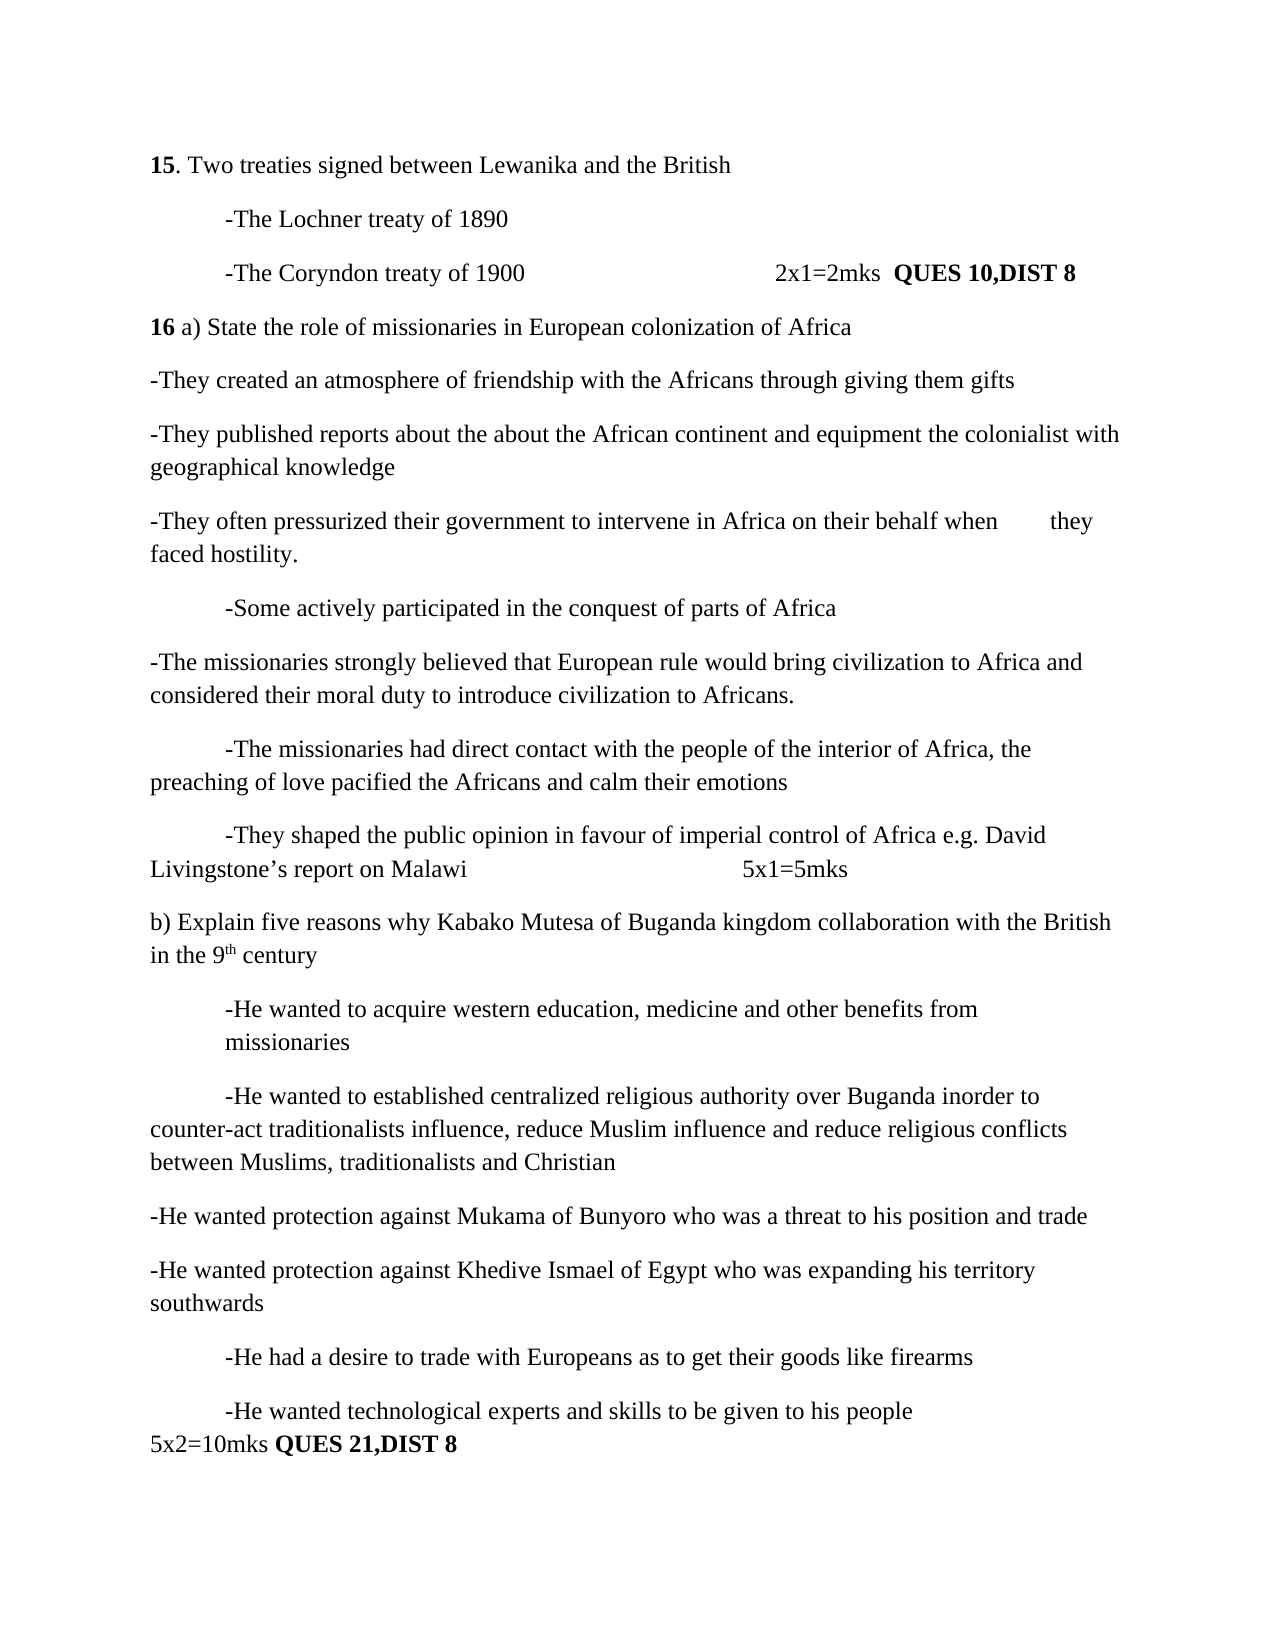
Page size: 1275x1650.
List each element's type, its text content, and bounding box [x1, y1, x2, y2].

text -They often pressurized their government to intervene in Africa on their behalf when they faced hostility. [150, 506, 1125, 568]
text -The Lochner treaty of 1890 [150, 204, 1125, 233]
text 15. Two treaties signed between Lewanika and the British [150, 150, 1125, 179]
text -They created an atmosphere of friendship with the Africans through giving them gifts [150, 365, 1125, 394]
text -Some actively participated in the conquest of parts of Africa [150, 593, 1125, 622]
text -He wanted to established centralized religious authority over Buganda inorder to counter-act traditionalists influence, reduce Muslim influence and reduce religious conflicts between Muslims, traditionalists and Christian [150, 1081, 1125, 1176]
text -The missionaries strongly believed that European rule would bring civilization to Africa and considered their moral duty to introduce civilization to Africans. [150, 647, 1125, 709]
text -He wanted protection against Mukama of Bunyoro who was a threat to his position and trade [150, 1201, 1125, 1230]
text -He wanted to acquire western education, medicine and other benefits from missionaries [150, 994, 1125, 1056]
text -They published reports about the about the African continent and equipment the colonialist with geographical knowledge [150, 419, 1125, 481]
text -The Coryndon treaty of 1900 2x1=2mks QUES 10,DIST 8 [150, 258, 1125, 286]
text b) Explain five reasons why Kabako Mutesa of Buganda kingdom collaboration with the British in the 9th century [150, 907, 1125, 969]
text 16 a) State the role of missionaries in European colonization of Africa [150, 312, 1125, 340]
text -They shaped the public opinion in favour of imperial control of Africa e.g. David Livingstone’s report on Malawi 5x1=5mks [150, 821, 1125, 882]
text -The missionaries had direct contact with the people of the interior of Africa, the preaching of love pacified the Africans and calm their emotions [150, 734, 1125, 796]
text -He had a desire to trade with Europeans as to get their goods like firearms [150, 1342, 1125, 1371]
text -He wanted technological experts and skills to be given to his people 5x2=10mks QUES 21,DIST 8 [150, 1396, 1125, 1457]
text -He wanted protection against Khedive Ismael of Egypt who was expanding his territory southwards [150, 1255, 1125, 1317]
